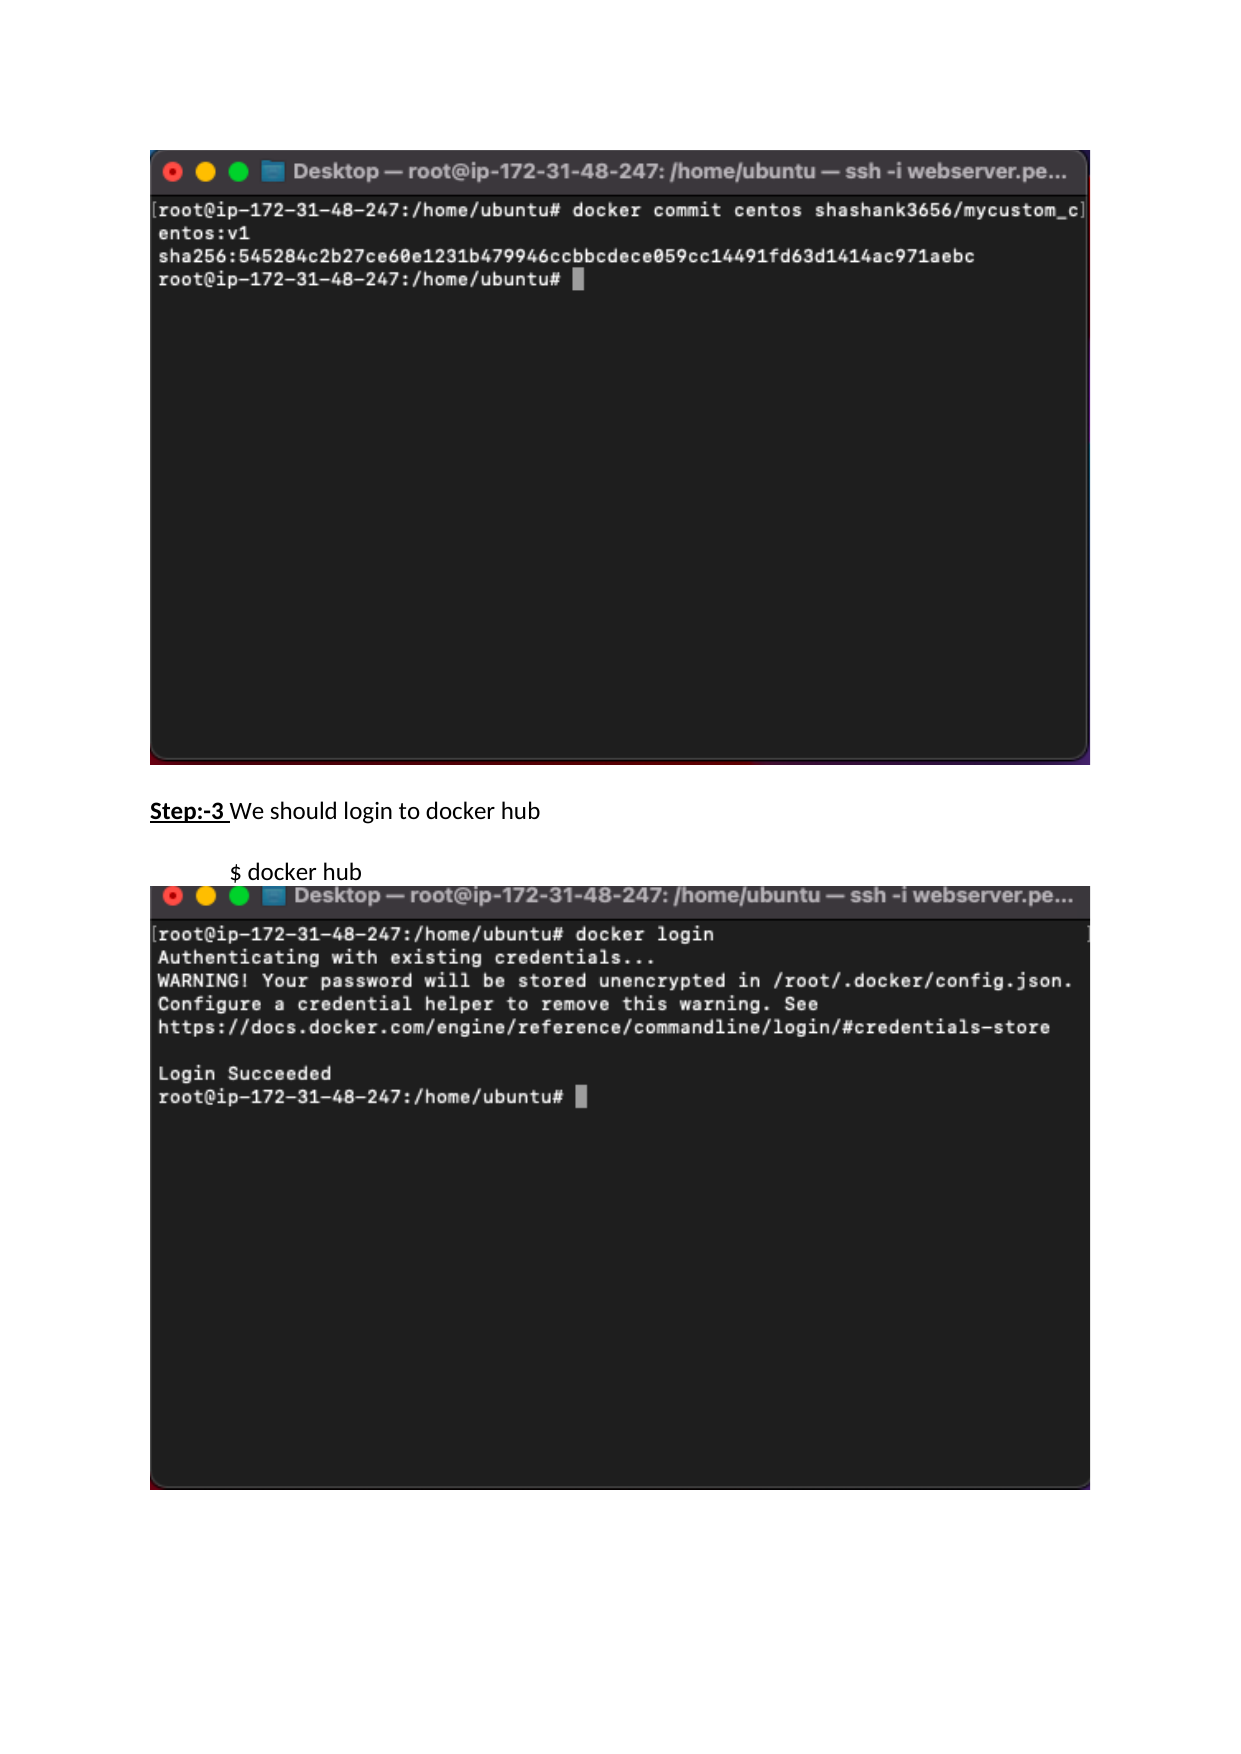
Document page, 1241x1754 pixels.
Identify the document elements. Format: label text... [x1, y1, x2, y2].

picture [150, 886, 1091, 1490]
text $ docker hub [150, 856, 1090, 886]
picture [150, 150, 1091, 765]
text Step:-3 We should login to docker hub [150, 795, 1090, 826]
